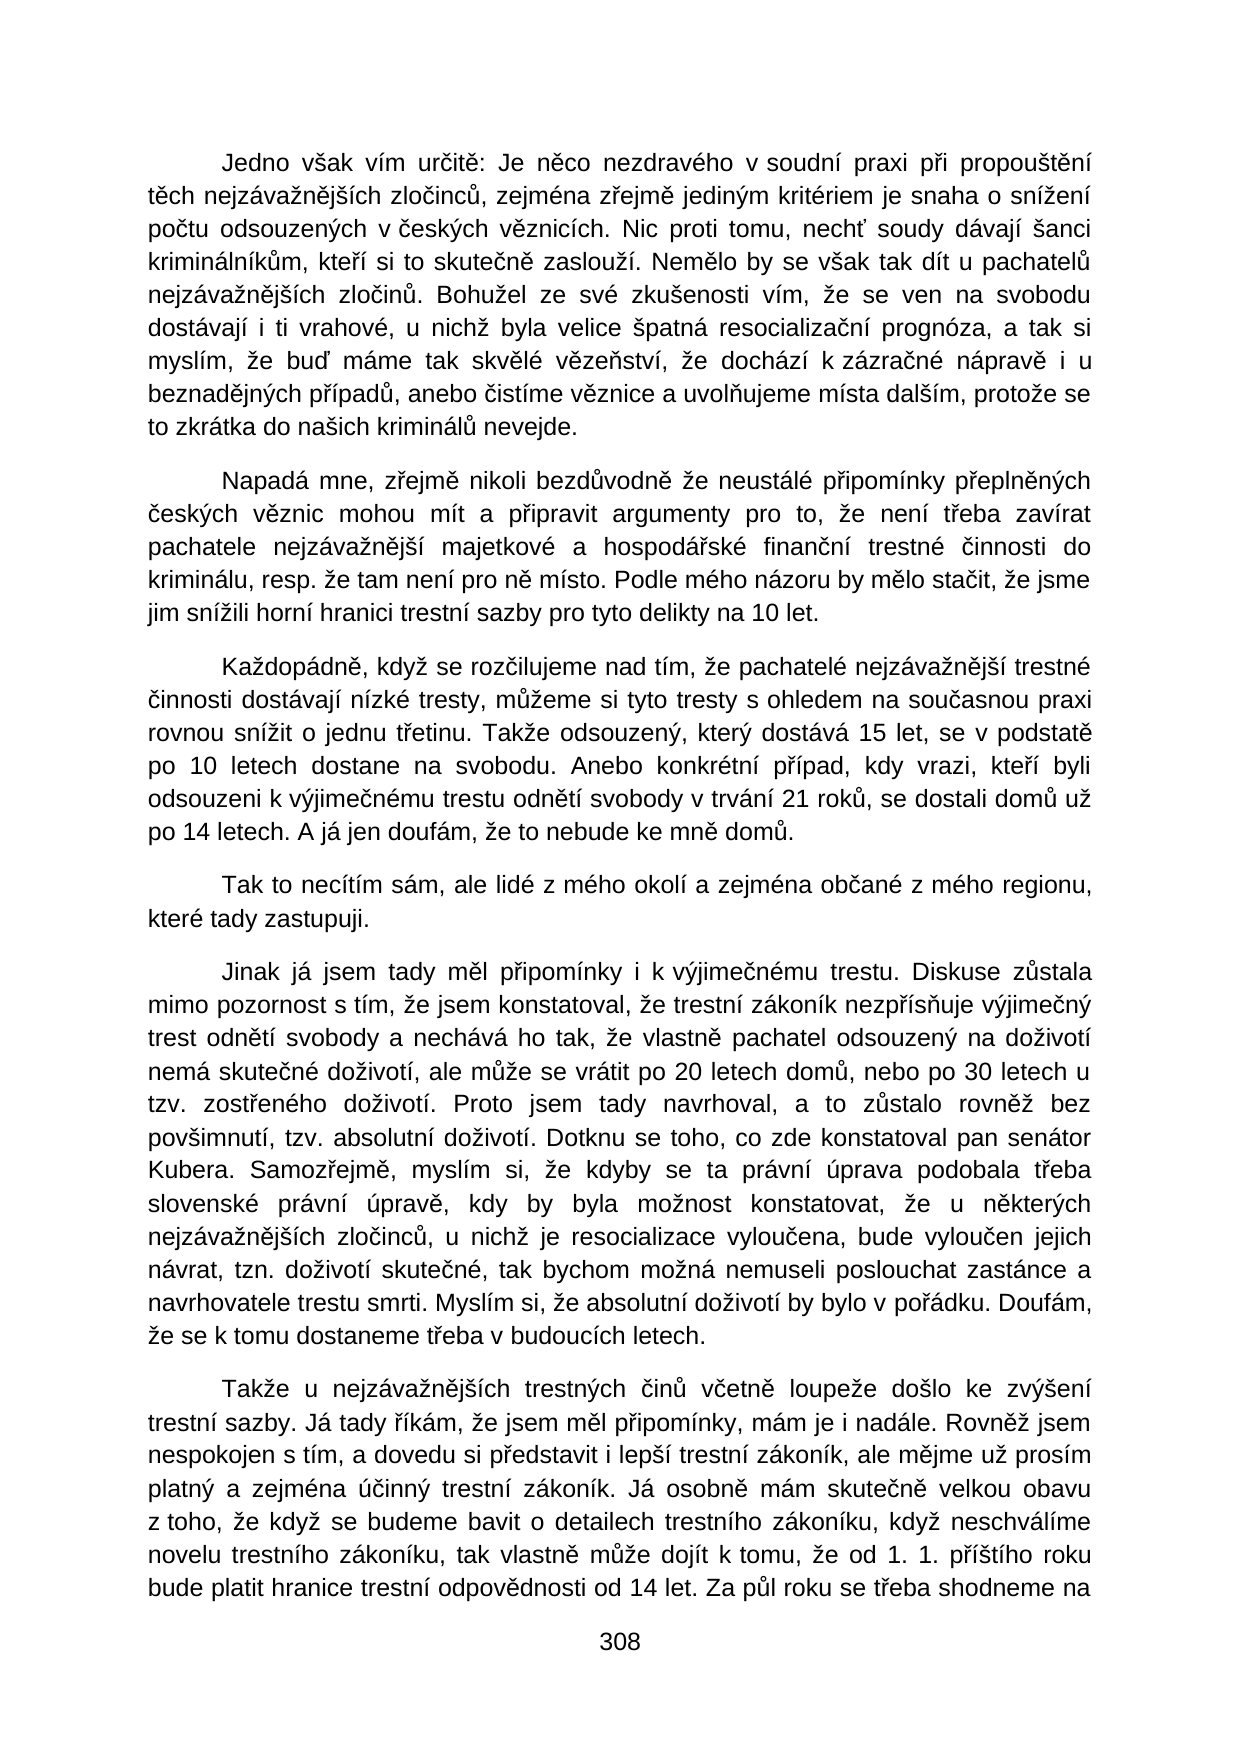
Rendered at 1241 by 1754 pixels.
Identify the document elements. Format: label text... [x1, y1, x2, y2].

text Napadá mne, zřejmě nikoli bezdůvodně že neustálé připomínky přeplněných českých věznic mohou mít a připravit argumenty pro to, že není třeba zavírat pachatele nejzávažnější majetkové a hospodářské finanční trestné činnosti do kriminálu, resp. že tam není pro ně místo. Podle mého názoru by mělo stačit, že jsme jim snížili horní hranici trestní sazby pro tyto delikty na 10 let. [148, 466, 1093, 626]
text Jedno však vím určitě: Je něco nezdravého v soudní praxi při propouštění těch nejzávažnějších zločinců, zejména zřejmě jediným kritériem je snaha o snížení počtu odsouzených v českých věznicích. Nic proti tomu, nechť soudy dávají šanci kriminálníkům, kteří si to skutečně zaslouží. Nemělo by se však tak dít u pachatelů nejzávažnějších zločinů. Bohužel ze své zkušenosti vím, že se ven na svobodu dostávají i ti vrahové, u nichž byla velice špatná resocializační prognóza, a tak si myslím, že buď máme tak skvělé vězeňství, že dochází k zázračné nápravě i u beznadějných případů, anebo čistíme věznice a uvolňujeme místa dalším, protože se to zkrátka do našich kriminálů nevejde. [148, 148, 1093, 441]
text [148, 1374, 1093, 1601]
text Jinak já jsem tady měl připomínky i k výjimečnému trestu. Diskuse zůstala mimo pozornost s tím, že jsem konstatoval, že trestní zákoník nezpřísňuje výjimečný trest odnětí svobody a nechává ho tak, že vlastně pachatel odsouzený na doživotí nemá skutečné doživotí, ale může se vrátit po 20 letech domů, nebo po 30 letech u tzv. zostřeného doživotí. Proto jsem tady navrhoval, a to zůstalo rovněž bez povšimnutí, tzv. absolutní doživotí. Dotknu se toho, co zde konstatoval pan senátor Kubera. Samozřejmě, myslím si, že kdyby se ta právní úprava podobala třeba slovenské právní úpravě, kdy by byla možnost konstatovat, že u některých nejzávažnějších zločinců, u nichž je resocializace vyloučena, bude vyloučen jejich návrat, tzn. doživotí skutečné, tak bychom možná nemuseli poslouchat zastánce a navrhovatele trestu smrti. Myslím si, že absolutní doživotí by bylo v pořádku. Doufám, že se k tomu dostaneme třeba v budoucích letech. [148, 957, 1093, 1349]
text Tak to necítím sám, ale lidé z mého okolí a zejména občané z mého regionu, které tady zastupuji. [148, 871, 1093, 932]
text Každopádně, když se rozčilujeme nad tím, že pachatelé nejzávažnější trestné činnosti dostávají nízké tresty, můžeme si tyto tresty s ohledem na současnou praxi rovnou snížit o jednu třetinu. Takže odsouzený, který dostává 15 let, se v podstatě po 10 letech dostane na svobodu. Anebo konkrétní případ, kdy vrazi, kteří byli odsouzeni k výjimečnému trestu odnětí svobody v trvání 21 roků, se dostali domů už po 14 letech. A já jen doufám, že to nebude ke mně domů. [148, 652, 1093, 845]
